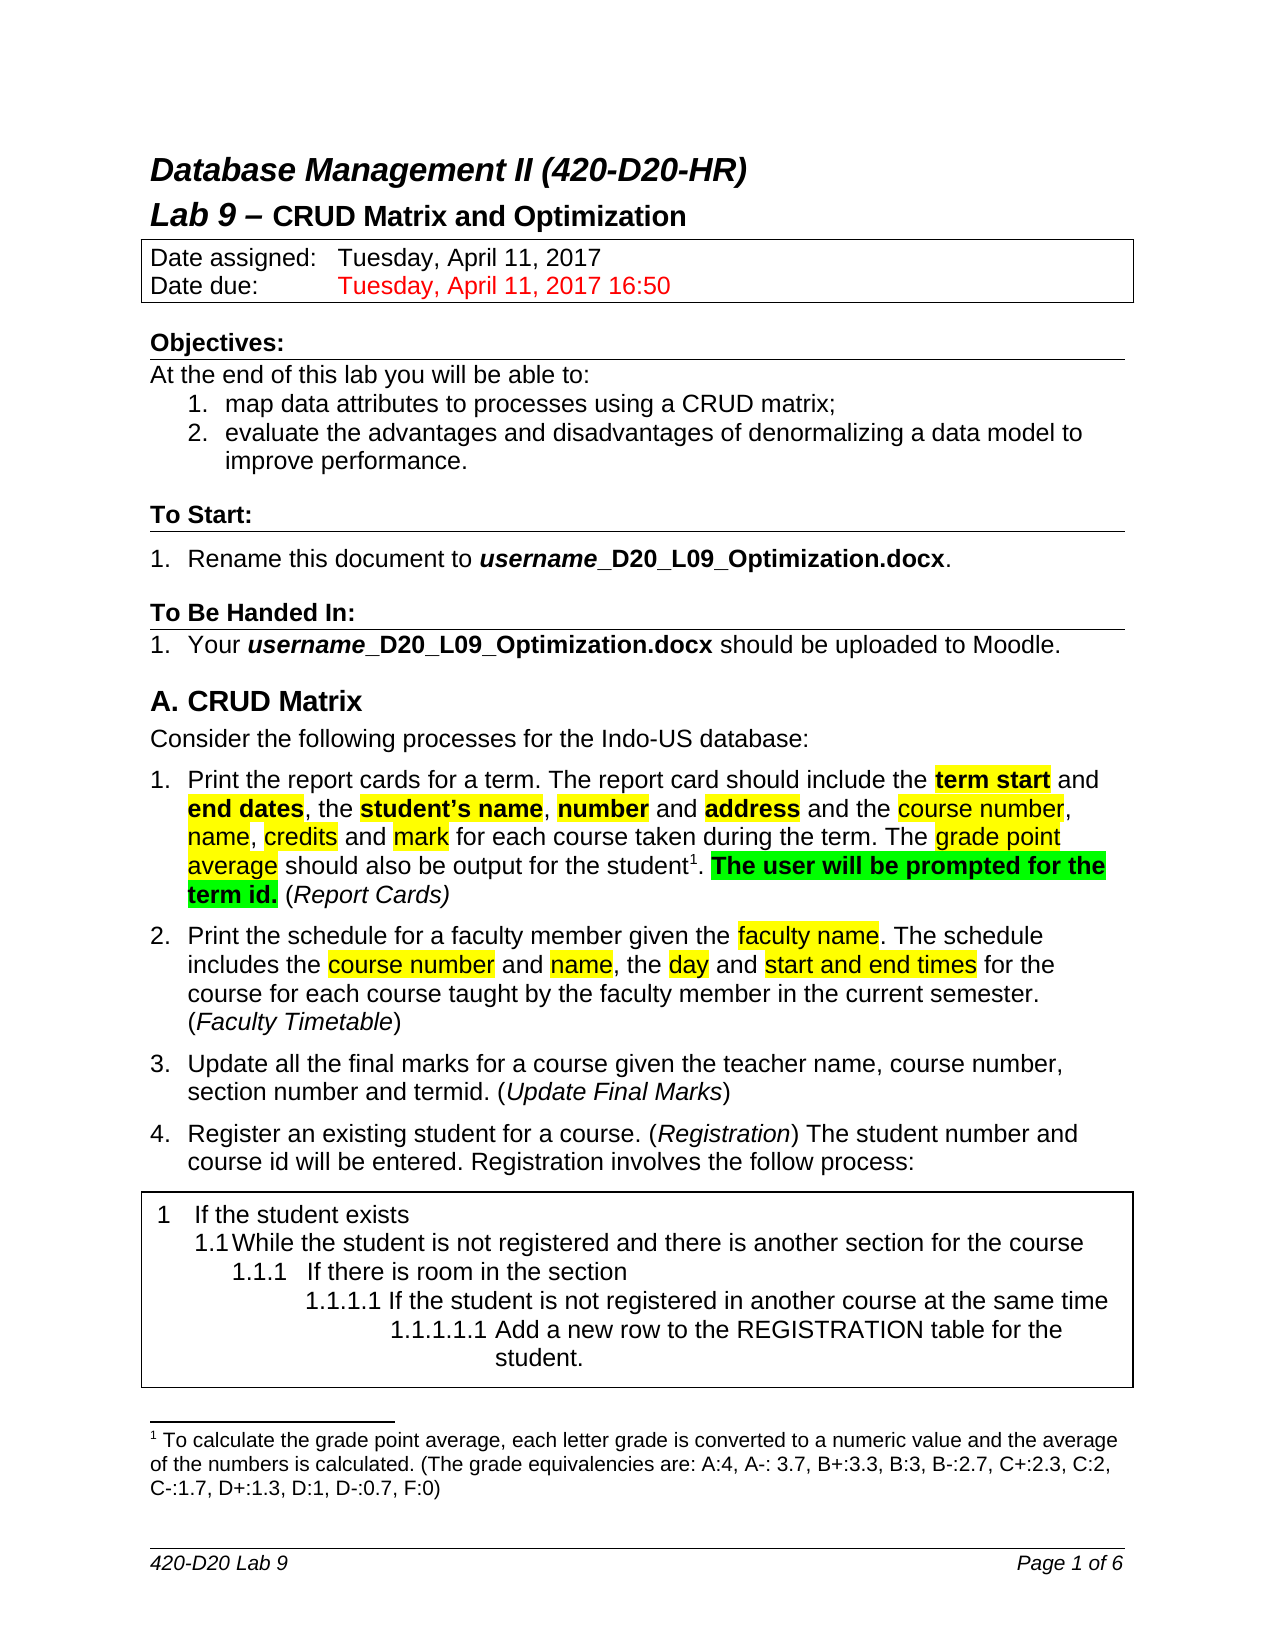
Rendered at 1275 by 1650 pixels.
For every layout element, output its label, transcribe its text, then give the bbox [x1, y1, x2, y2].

subtitle Lab 9 – CRUD Matrix and Optimization [150, 195, 1125, 233]
list Register an existing student for a course. (Registration) The student number and course id will be entered. Registration involves the follow process: [150, 1118, 1125, 1176]
text Consider the following processes for the Indo-US database: [150, 723, 1125, 752]
list Your username_D20_L09_Optimization.docx should be uploaded to Moodle. [150, 630, 1125, 659]
text Date due: Tuesday, April 11, 2017 16:50 [142, 268, 1133, 302]
list Print the report cards for a term. The report card should include the term start and end dates, the student’s name, number and address and the course number, name, credits and mark for each course taken during the term. The grade point average should also be output for the student. The user will be prompted for the term id. (Report Cards) [150, 765, 1125, 908]
list Update all the final marks for a course given the teacher name, course number, section number and termid. (Update Final Marks) [150, 1048, 1125, 1106]
list map data attributes to processes using a CRUD matrix; [187, 389, 1125, 417]
list Rename this document to username_D20_L09_Optimization.docx. [150, 544, 1125, 573]
text Objectives: [150, 328, 1125, 359]
subtitle Database Management II (420-D20-HR) [150, 150, 1125, 188]
text To Be Handed In: [150, 598, 1125, 629]
text At the end of this lab you will be able to: [150, 360, 1125, 389]
list evaluate the advantages and disadvantages of denormalizing a data model to improve performance. [187, 417, 1125, 475]
text To Start: [150, 500, 1125, 531]
text Date assigned: Tuesday, April 11, 2017 [142, 240, 1133, 268]
subtitle CRUD Matrix [150, 684, 1125, 717]
list Print the schedule for a faculty member given the faculty name. The schedule includes the course number and name, the day and start and end times for the course for each course taught by the faculty member in the current semester. (Faculty Timetable) [150, 921, 1125, 1036]
